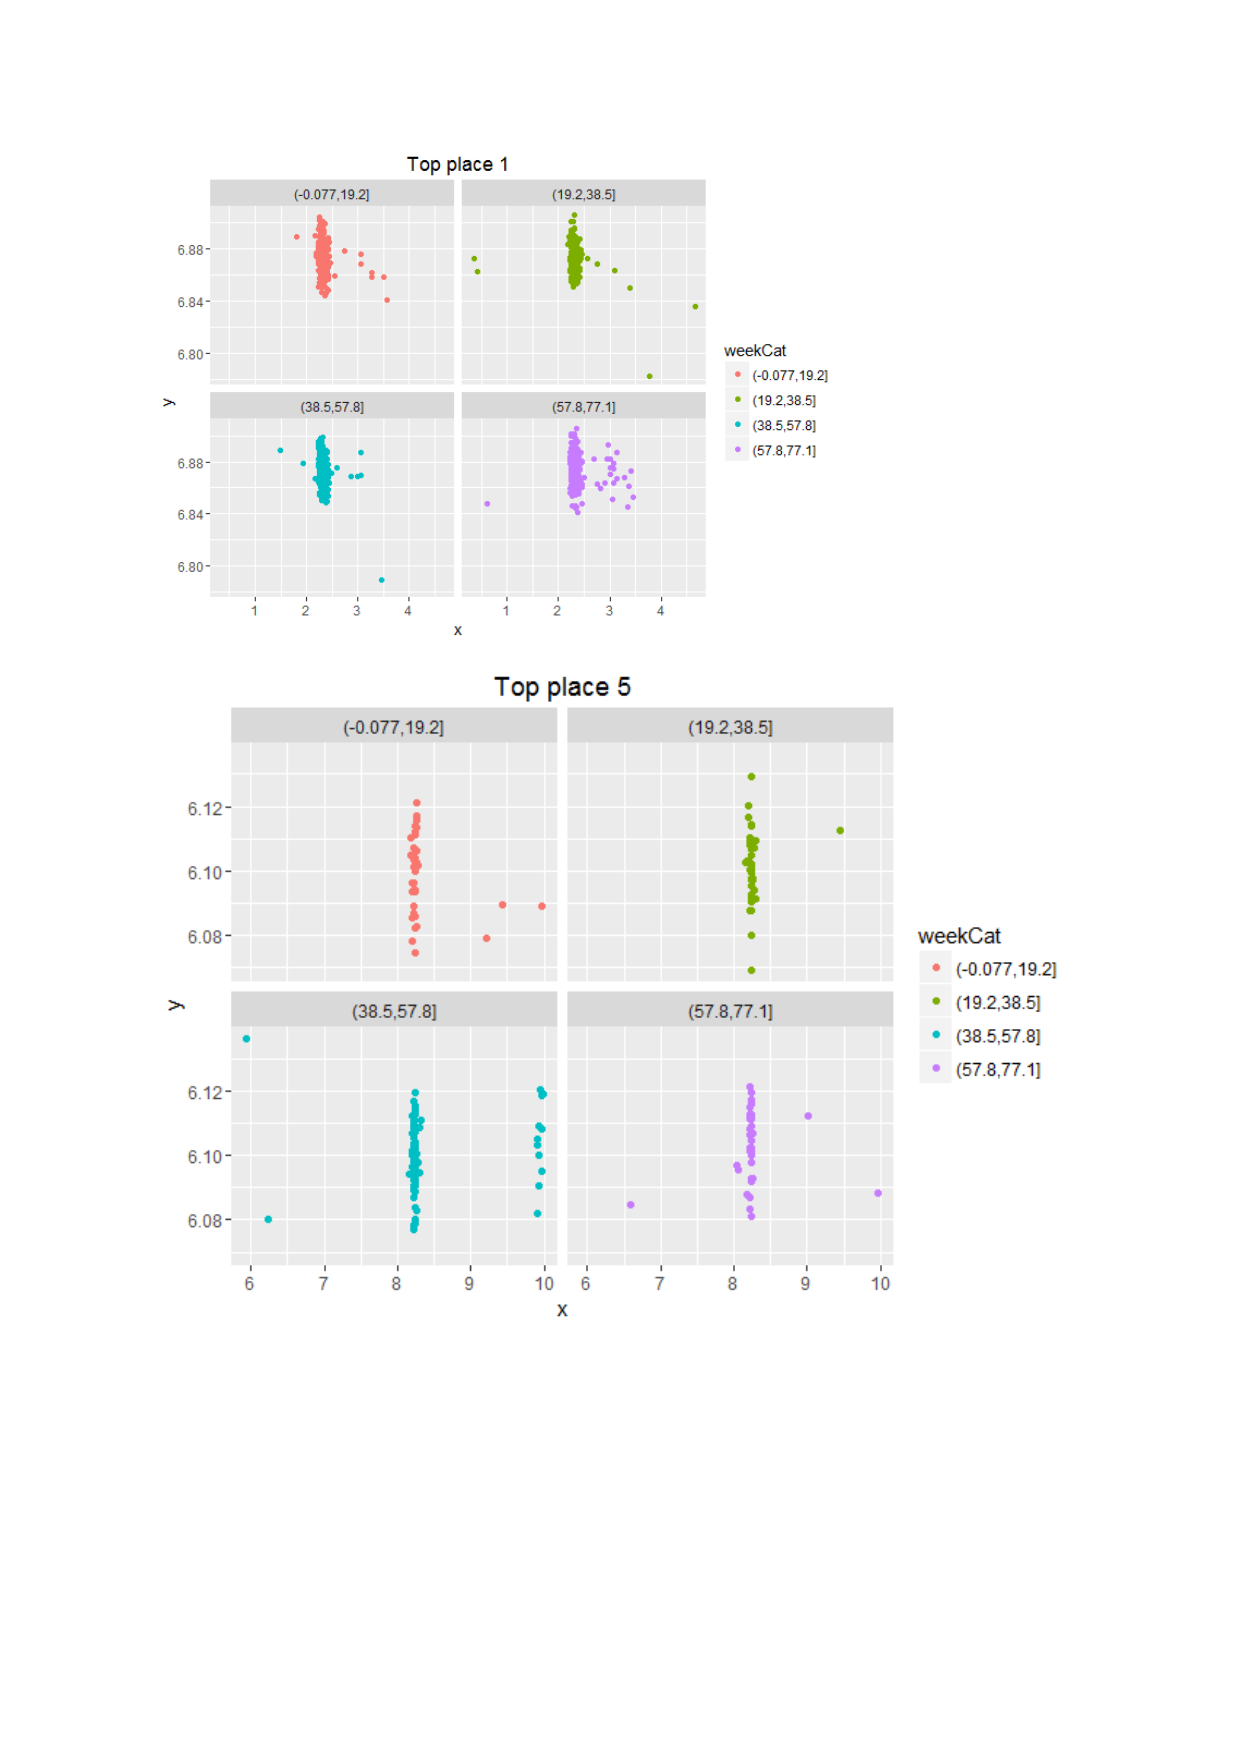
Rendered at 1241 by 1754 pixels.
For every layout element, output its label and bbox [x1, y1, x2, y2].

picture [147, 147, 855, 646]
picture [147, 664, 1093, 1331]
